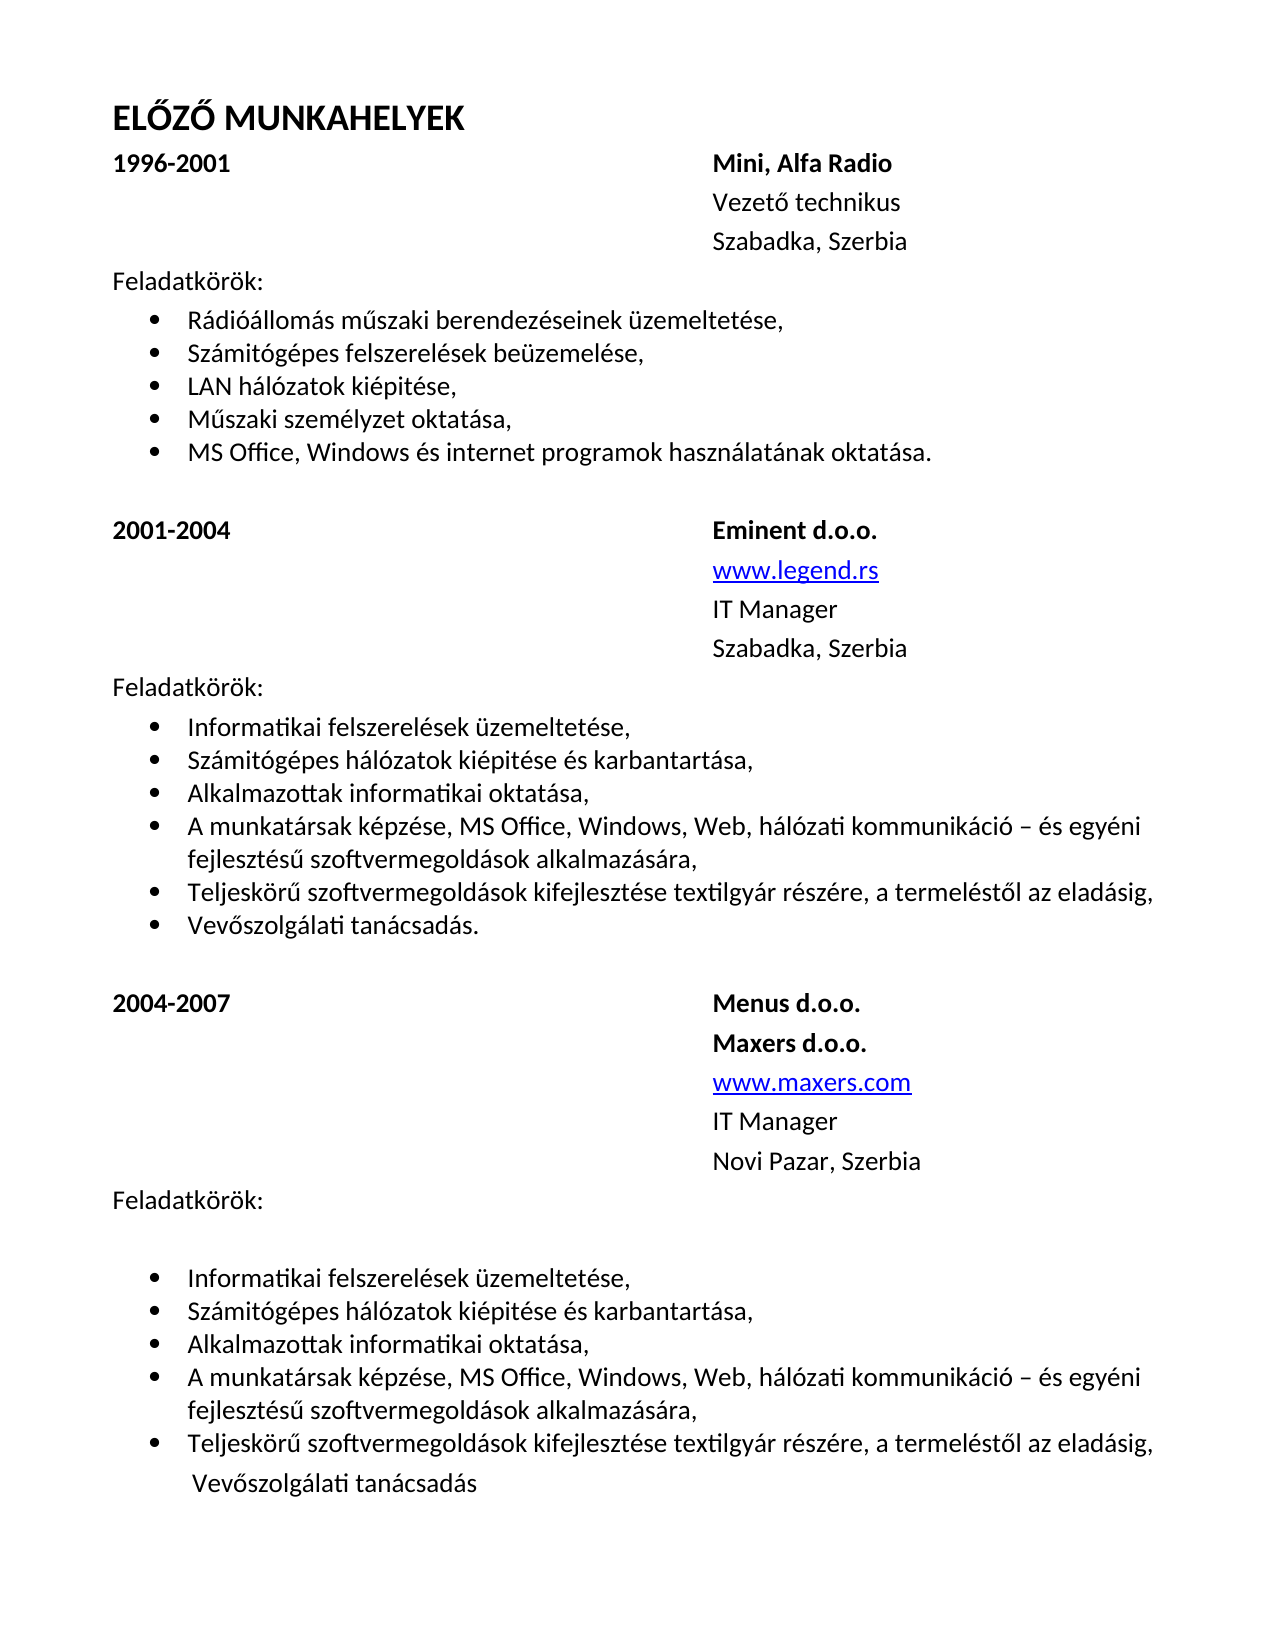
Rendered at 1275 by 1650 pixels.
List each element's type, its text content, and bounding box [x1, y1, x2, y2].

list Informatikai felszerelések üzemeltetése, [150, 1261, 1181, 1294]
text Feladatkörök: [112, 264, 1181, 297]
list A munkatársak képzése, MS Office, Windows, Web, hálózati kommunikáció – és egyéni fejlesztésű szoftvermegoldások alkalmazására, [150, 809, 1181, 875]
text ELŐZŐ MUNKAHELYEK [112, 94, 1181, 139]
list LAN hálózatok kiépitése, [150, 369, 1181, 402]
text 1996-2001 Mini, Alfa Radio [112, 146, 1181, 179]
list Számitógépes hálózatok kiépitése és karbantartása, [150, 1294, 1181, 1327]
text Szabadka, Szerbia [112, 631, 1181, 664]
list Számitógépes felszerelések beüzemelése, [150, 336, 1181, 369]
list Vevőszolgálati tanácsadás. [150, 908, 1181, 941]
text IT Manager [112, 1104, 1181, 1137]
list A munkatársak képzése, MS Office, Windows, Web, hálózati kommunikáció – és egyéni fejlesztésű szoftvermegoldások alkalmazására, [150, 1361, 1181, 1427]
list Alkalmazottak informatikai oktatása, [150, 776, 1181, 809]
list Informatikai felszerelések üzemeltetése, [150, 710, 1181, 743]
text IT Manager [112, 592, 1181, 625]
text Feladatkörök: [112, 1183, 1181, 1216]
list MS Office, Windows és internet programok használatának oktatása. [150, 435, 1181, 468]
list Teljeskörű szoftvermegoldások kifejlesztése textilgyár részére, a termeléstől az eladásig, [150, 875, 1181, 908]
text www.maxers.com [112, 1065, 1181, 1098]
text 2001-2004 Eminent d.o.o. [112, 513, 1181, 547]
text Maxers d.o.o. [112, 1026, 1181, 1059]
text Vevőszolgálati tanácsadás [112, 1466, 1181, 1499]
list Számitógépes hálózatok kiépitése és karbantartása, [150, 743, 1181, 776]
text Vezető technikus [112, 185, 1181, 218]
text Szabadka, Szerbia [112, 224, 1181, 257]
text www.legend.rs [112, 553, 1181, 586]
list Rádióállomás műszaki berendezéseinek üzemeltetése, [150, 303, 1181, 336]
list Teljeskörű szoftvermegoldások kifejlesztése textilgyár részére, a termeléstől az eladásig, [150, 1427, 1181, 1459]
list Műszaki személyzet oktatása, [150, 402, 1181, 435]
text Feladatkörök: [112, 671, 1181, 704]
list Alkalmazottak informatikai oktatása, [150, 1327, 1181, 1361]
text Novi Pazar, Szerbia [112, 1144, 1181, 1177]
text 2004-2007 Menus d.o.o. [112, 987, 1181, 1019]
